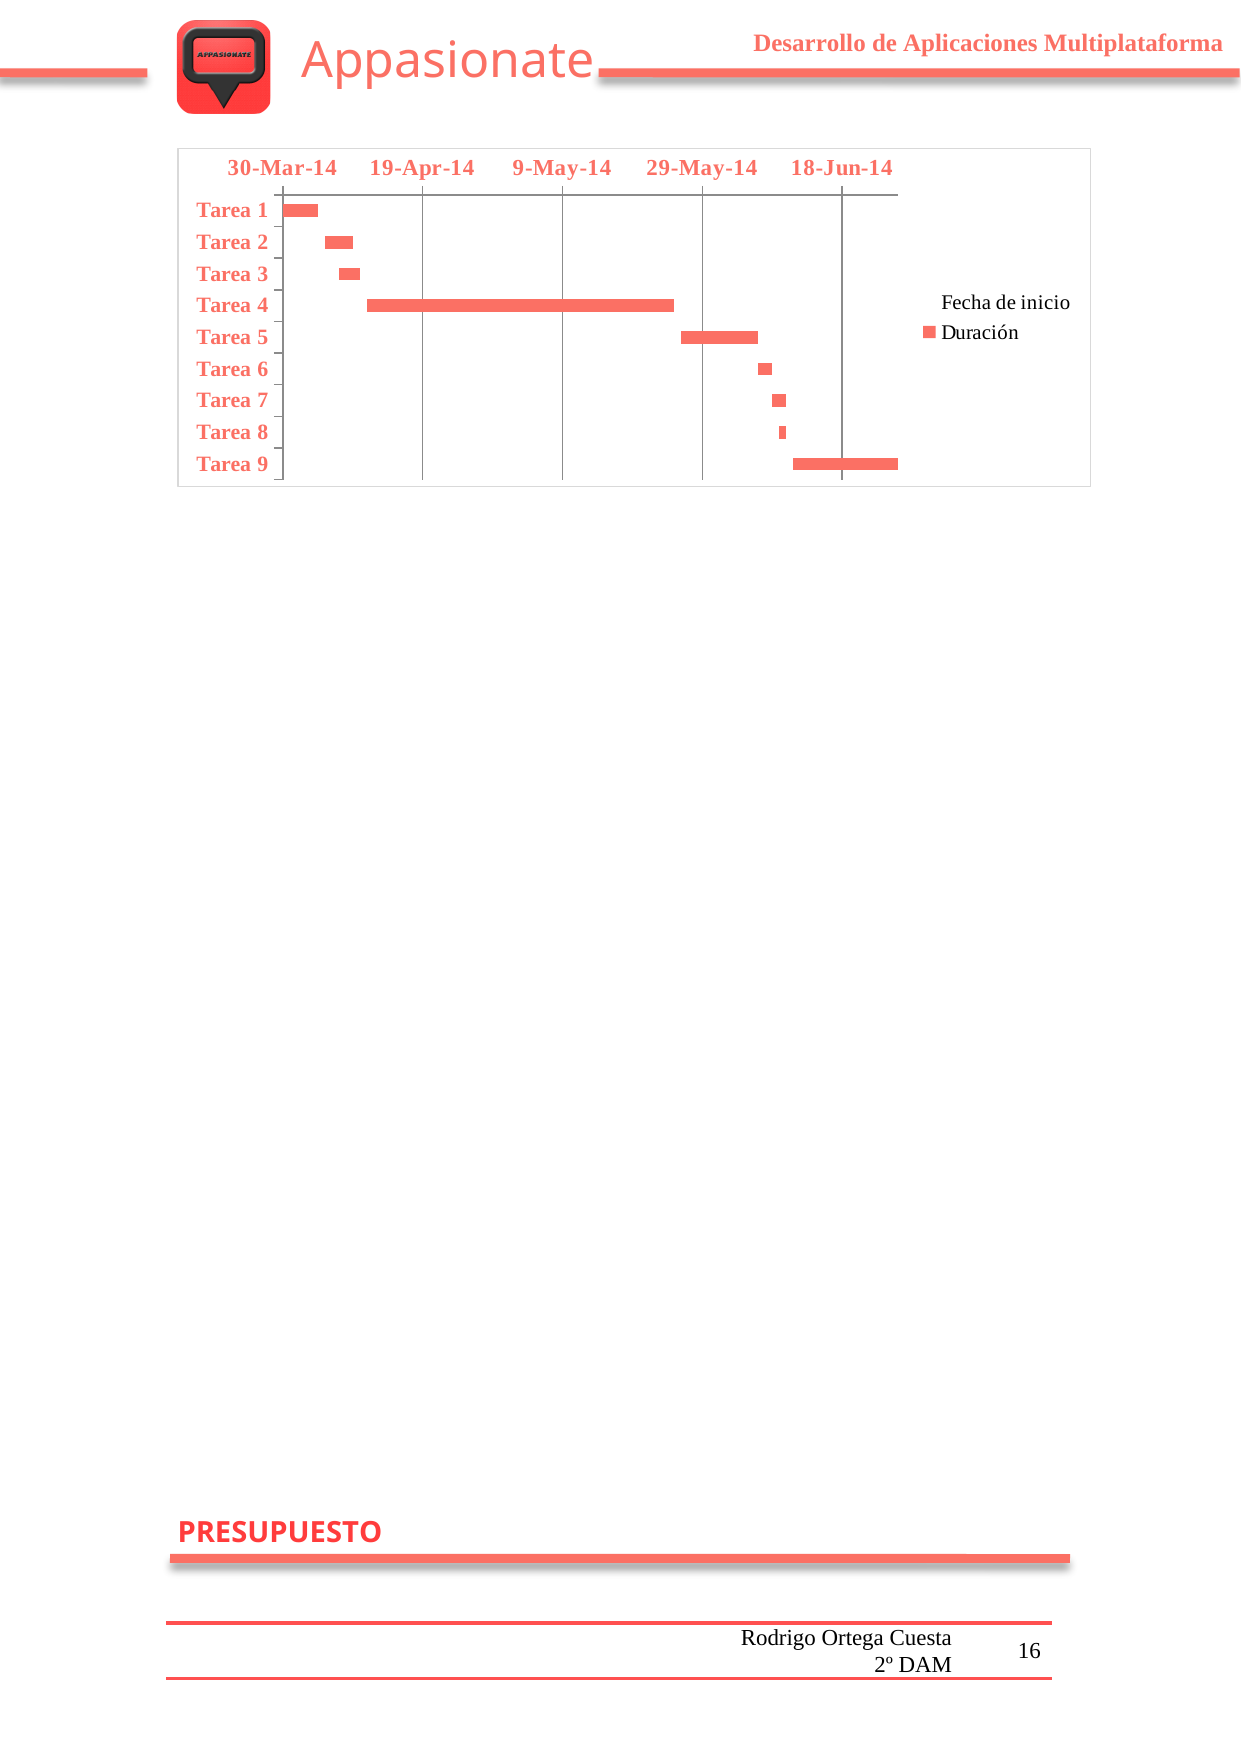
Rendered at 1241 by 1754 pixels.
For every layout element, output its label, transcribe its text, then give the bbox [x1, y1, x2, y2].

subtitle PRESUPUESTO [177, 1511, 1063, 1551]
picture [176, 20, 271, 114]
